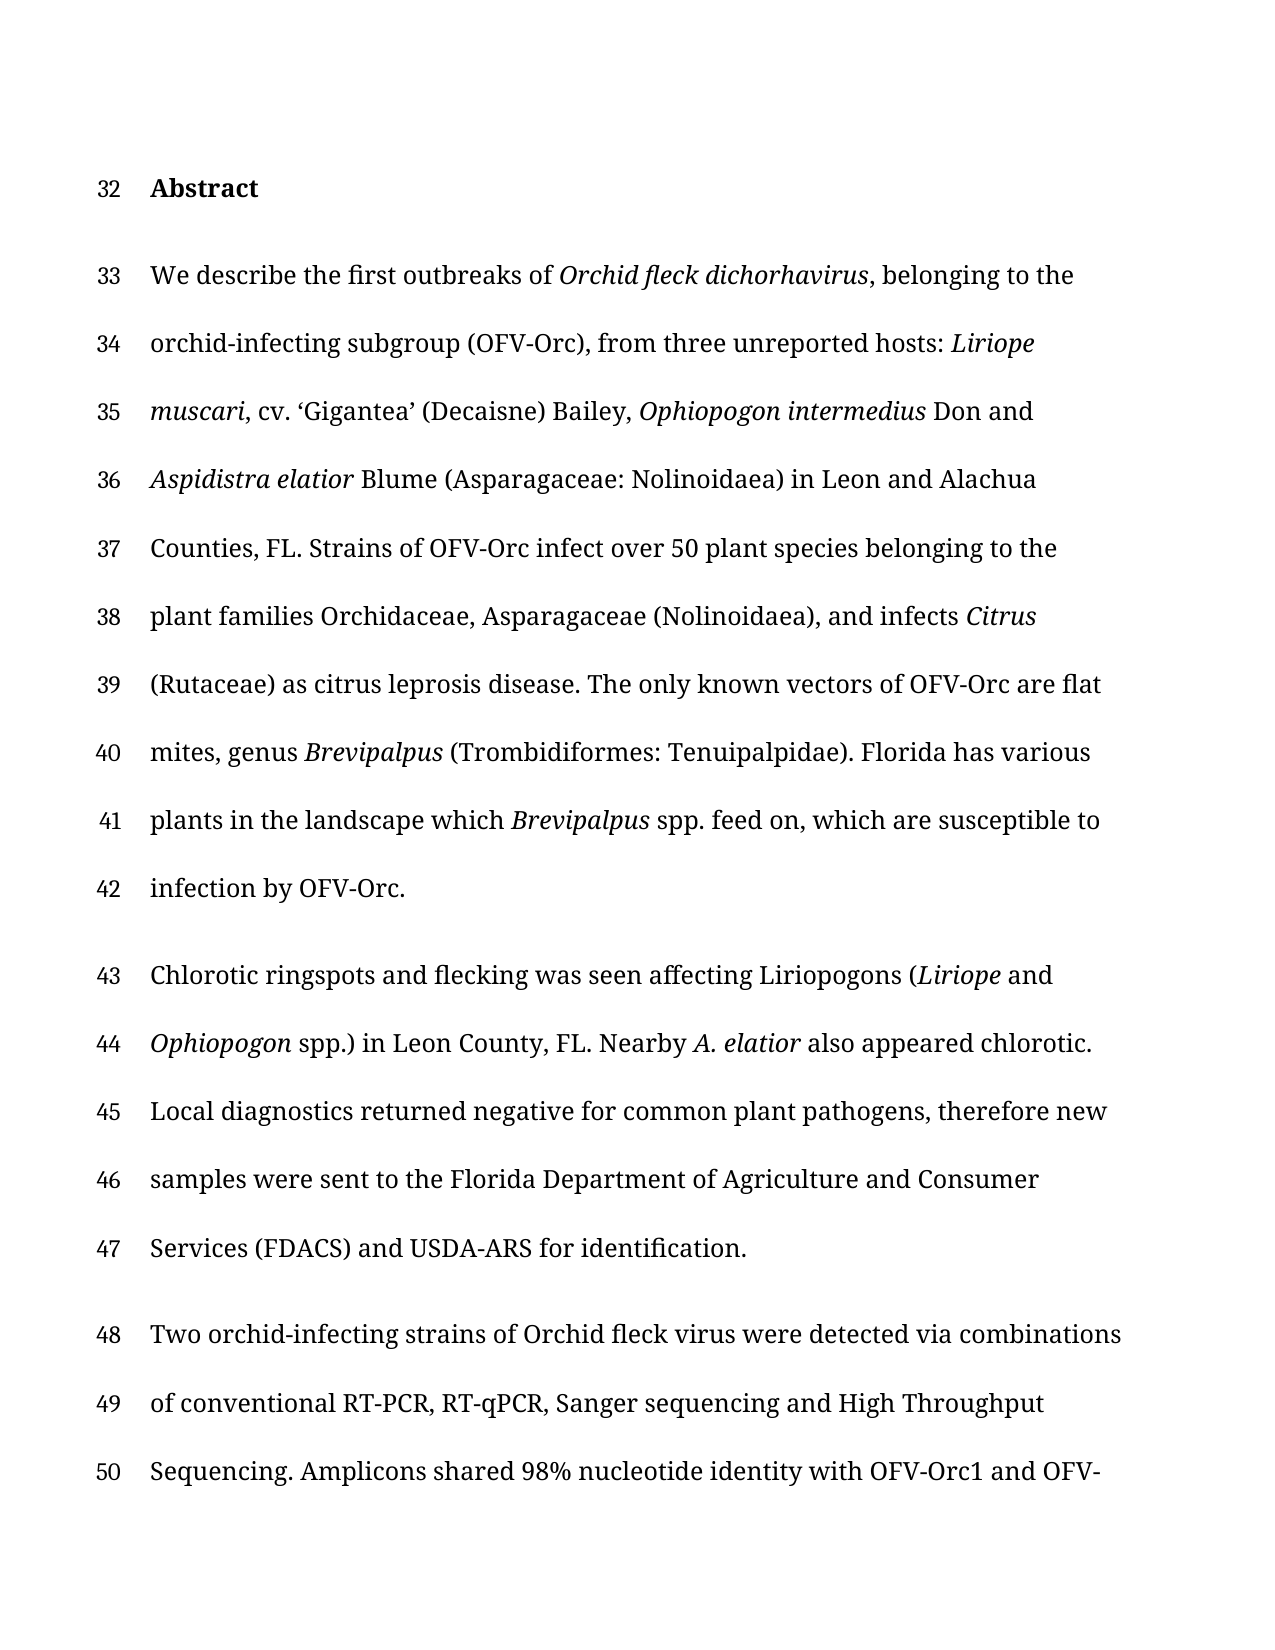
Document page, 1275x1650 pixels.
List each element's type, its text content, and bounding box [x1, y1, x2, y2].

text We describe the first outbreaks of Orchid fleck dichorhavirus, belonging to the orchid-infecting subgroup (OFV-Orc), from three unreported hosts: Liriope muscari, cv. ‘Gigantea’ (Decaisne) Bailey, Ophiopogon intermedius Don and Aspidistra elatior Blume (Asparagaceae: Nolinoidaea) in Leon and Alachua Counties, FL. Strains of OFV-Orc infect over 50 plant species belonging to the plant families Orchidaceae, Asparagaceae (Nolinoidaea), and infects Citrus (Rutaceae) as citrus leprosis disease. The only known vectors of OFV-Orc are flat mites, genus Brevipalpus (Trombidiformes: Tenuipalpidae). Florida has various plants in the landscape which Brevipalpus spp. feed on, which are susceptible to infection by OFV-Orc. [150, 258, 1125, 905]
subtitle Abstract [150, 171, 1125, 205]
text Chlorotic ringspots and flecking was seen affecting Liriopogons (Liriope and Ophiopogon spp.) in Leon County, FL. Nearby A. elatior also appeared chlorotic. Local diagnostics returned negative for common plant pathogens, therefore new samples were sent to the Florida Department of Agriculture and Consumer Services (FDACS) and USDA-ARS for identification. [150, 958, 1125, 1264]
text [150, 1317, 1125, 1487]
